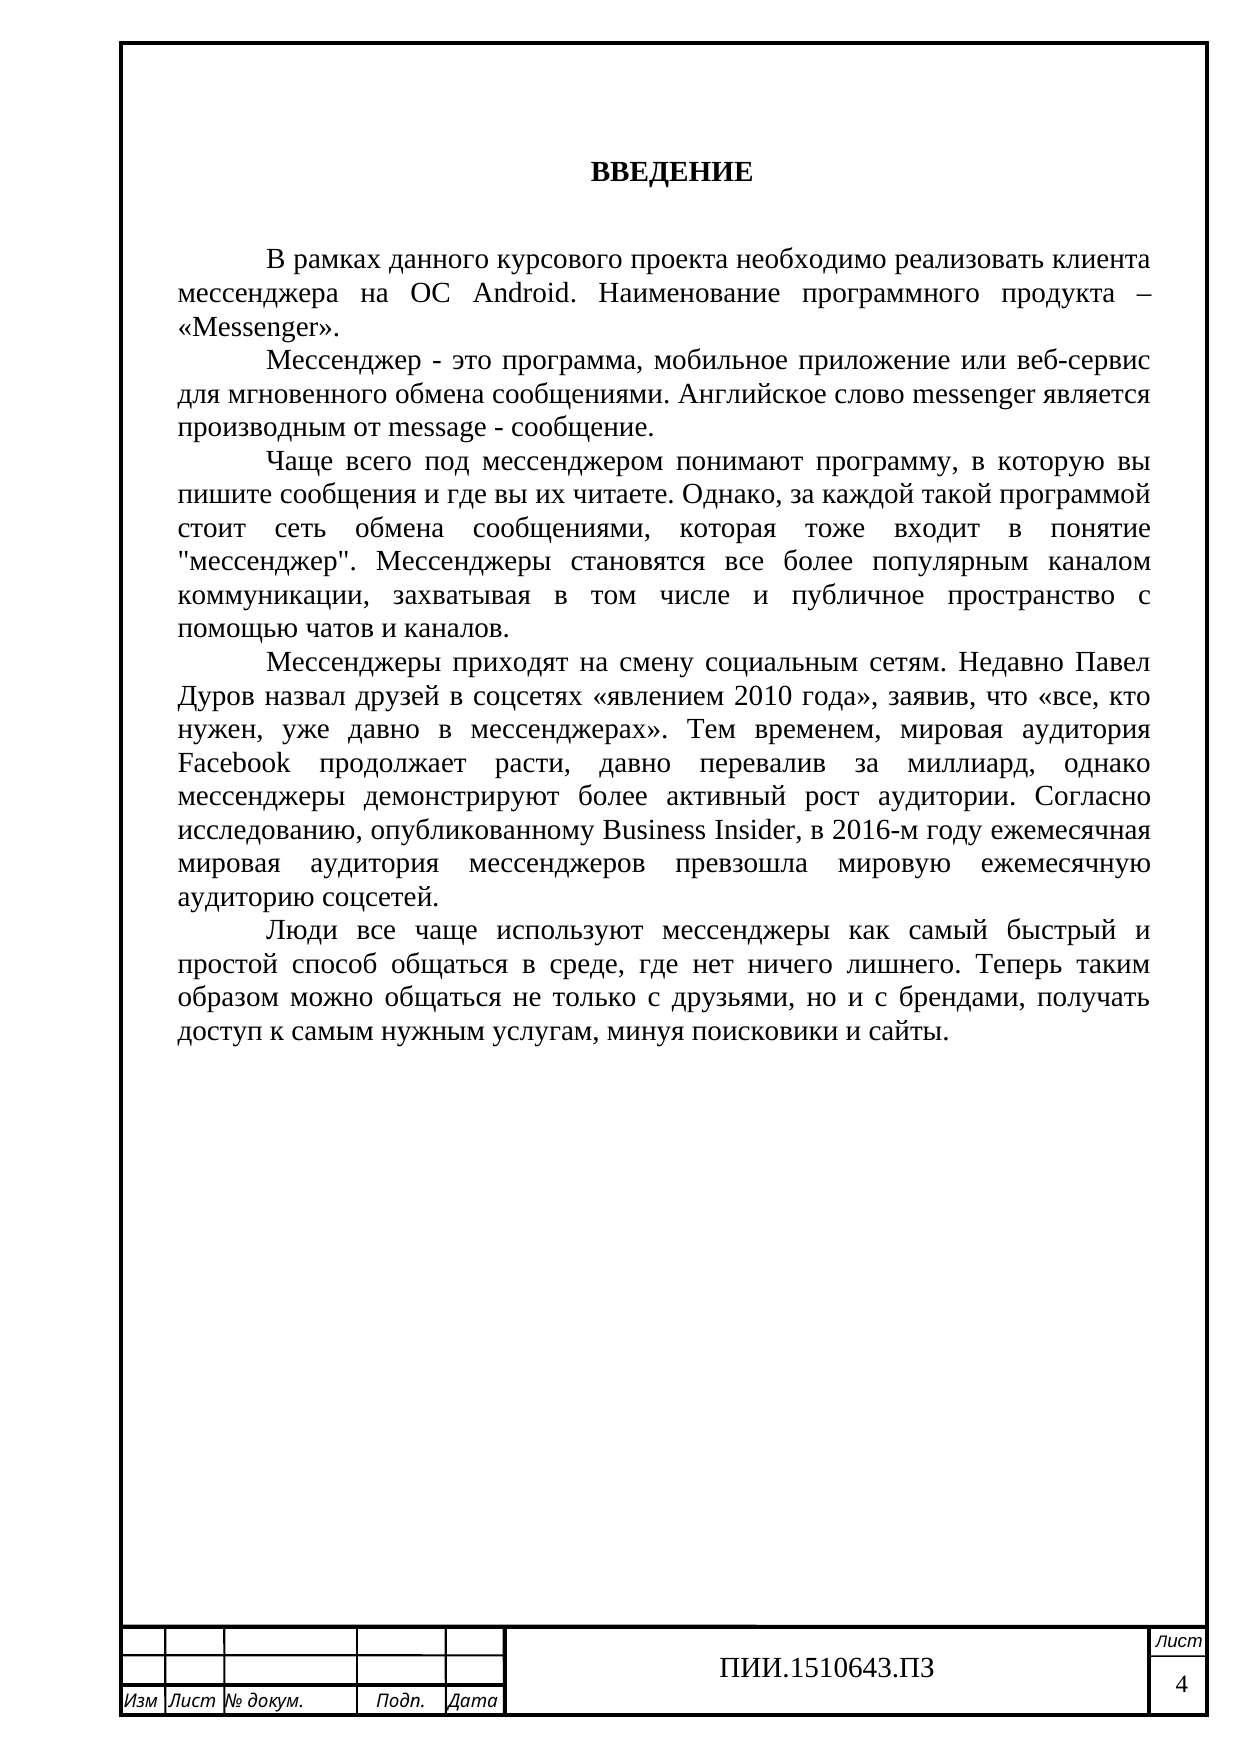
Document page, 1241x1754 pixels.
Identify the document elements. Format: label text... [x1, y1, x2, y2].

subtitle Введение [177, 154, 1167, 188]
text Мессенджер - это программа, мобильное приложение или веб-сервис для мгновенного обмена сообщениями. Английское слово messenger является производным от message - сообщение. [177, 342, 1152, 443]
text Мессенджеры приходят на смену социальным сетям. Недавно Павел Дуров назвал друзей в соцсетях «явлением 2010 года», заявив, что «все, кто нужен, уже давно в мессенджерах». Тем временем, мировая аудитория Facebook продолжает расти, давно перевалив за миллиард, однако мессенджеры демонстрируют более активный рост аудитории. Согласно исследованию, опубликованному Business Insider, в 2016-м году ежемесячная мировая аудитория мессенджеров превзошла мировую ежемесячную аудиторию соцсетей. [177, 644, 1152, 912]
text Люди все чаще используют мессенджеры как самый быстрый и простой способ общаться в среде, где нет ничего лишнего. Теперь таким образом можно общаться не только с друзьями, но и с брендами, получать доступ к самым нужным услугам, минуя поисковики и сайты. [177, 912, 1152, 1047]
text В рамках данного курсового проекта необходимо реализовать клиента мессенджера на ОС Android. Наименование программного продукта – «Messenger». [177, 242, 1152, 342]
text Чаще всего под мессенджером понимают программу, в которую вы пишите сообщения и где вы их читаете. Однако, за каждой такой программой стоит сеть обмена сообщениями, которая тоже входит в понятие "мессенджер". Мессенджеры становятся все более популярным каналом коммуникации, захватывая в том числе и публичное пространство с помощью чатов и каналов. [177, 443, 1152, 644]
